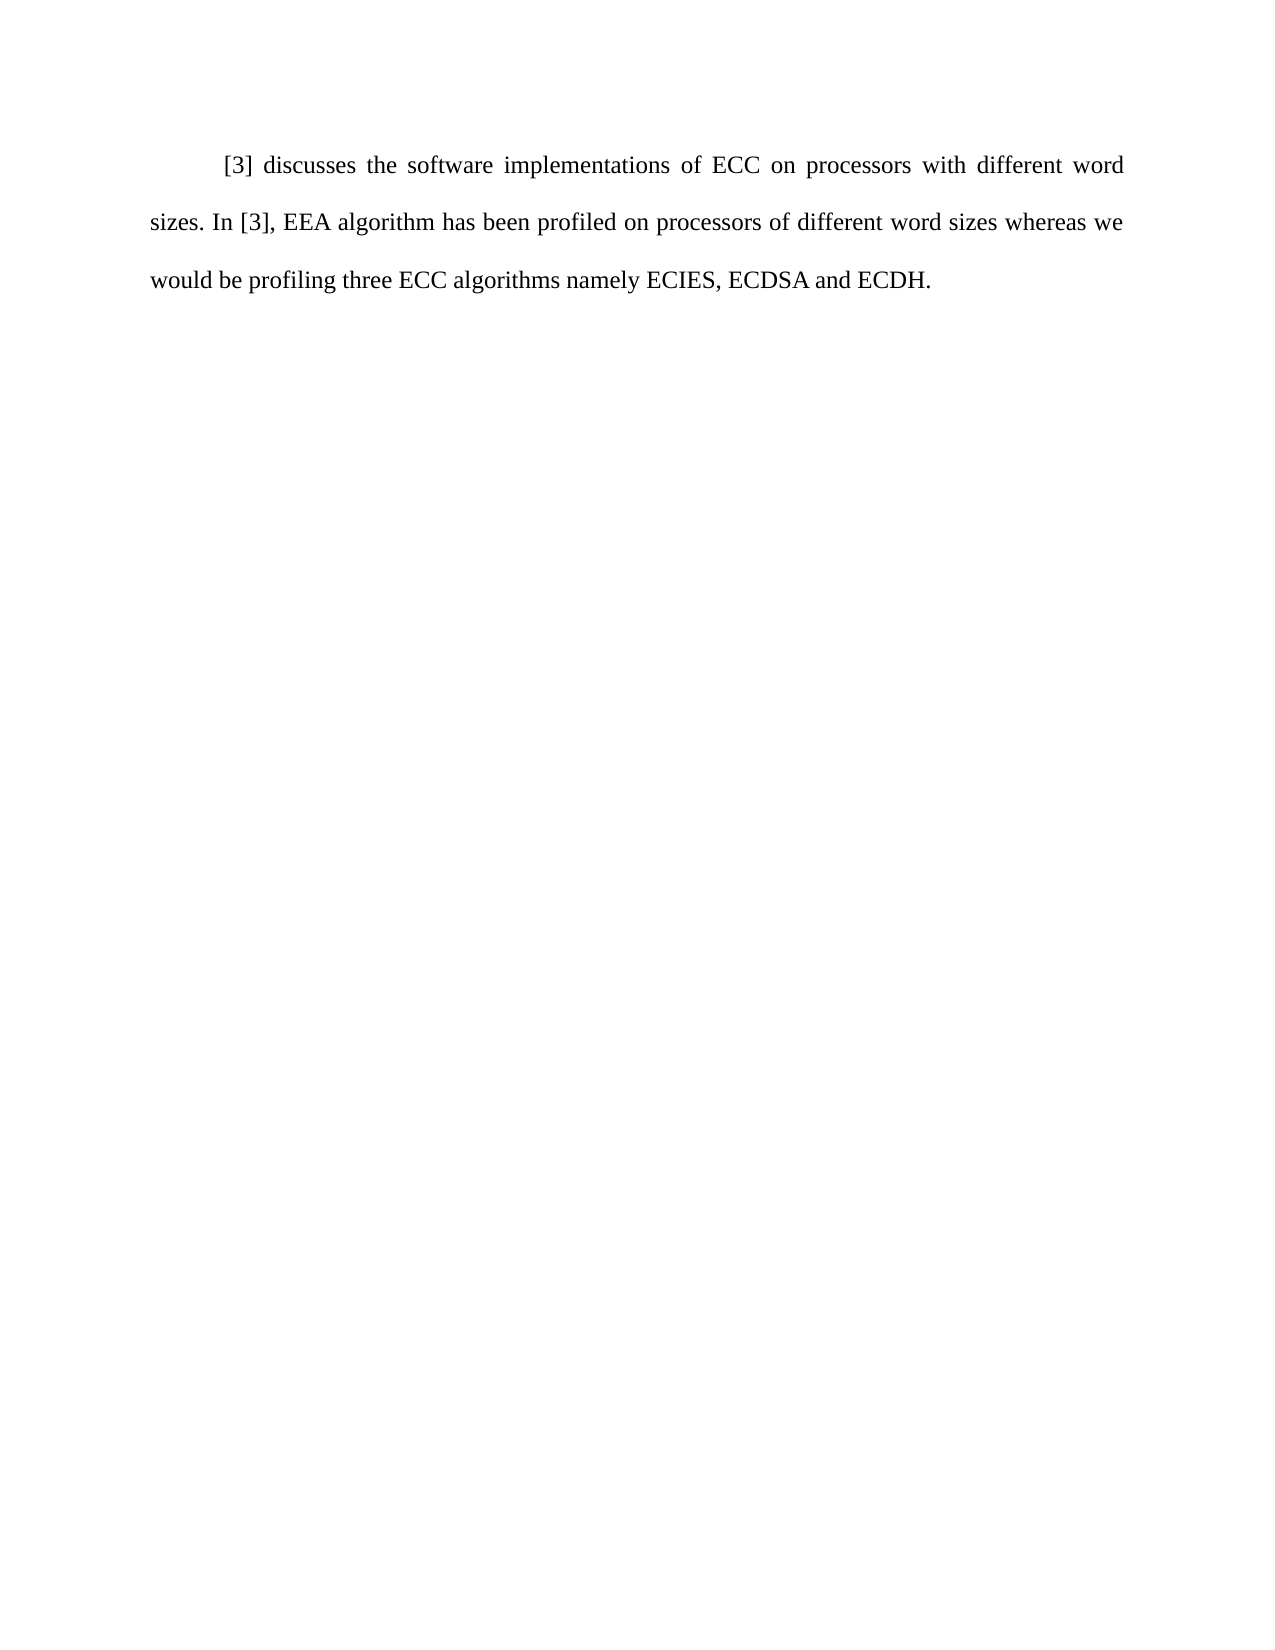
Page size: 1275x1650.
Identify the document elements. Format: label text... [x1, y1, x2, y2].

text [3] discusses the software implementations of ECC on processors with different word sizes. In [3], EEA algorithm has been profiled on processors of different word sizes whereas we would be profiling three ECC algorithms namely ECIES, ECDSA and ECDH. [150, 150, 1125, 294]
